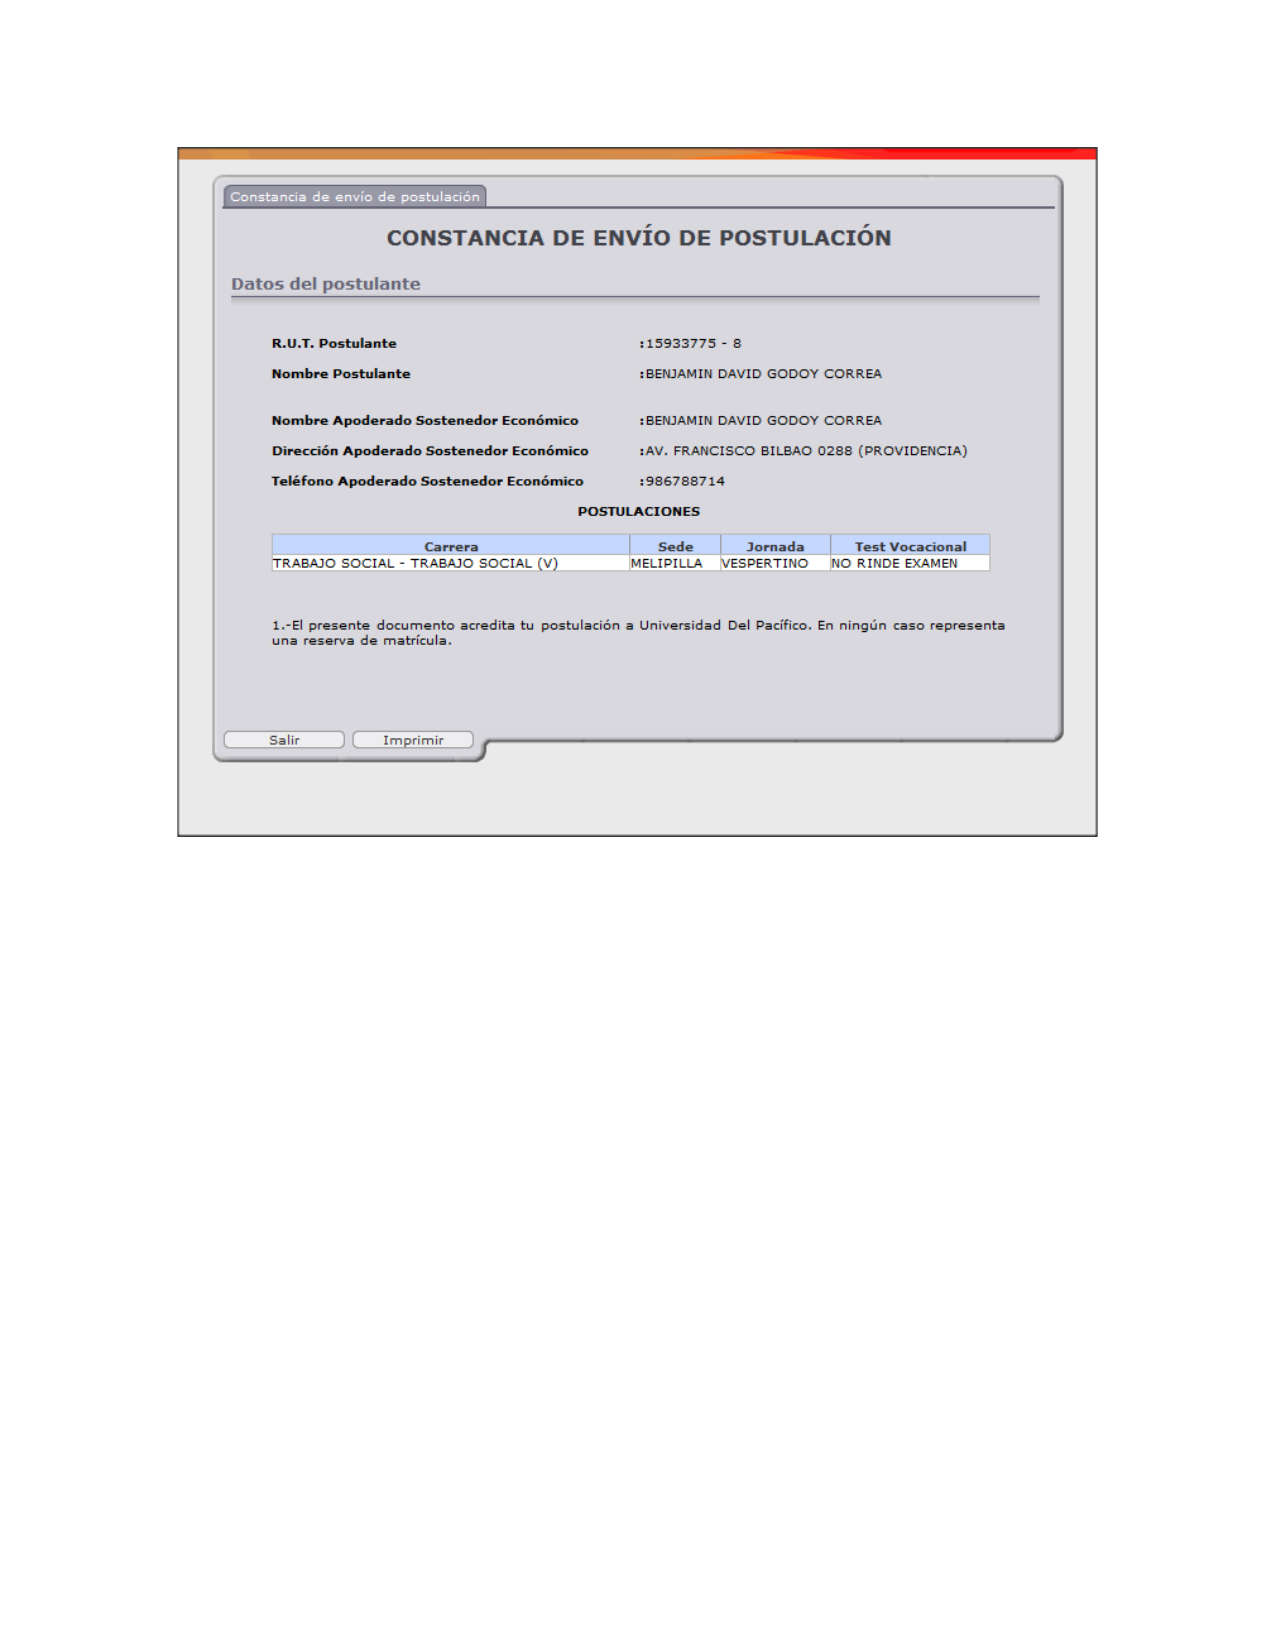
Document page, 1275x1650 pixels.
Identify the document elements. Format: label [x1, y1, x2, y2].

picture [177, 147, 1098, 837]
